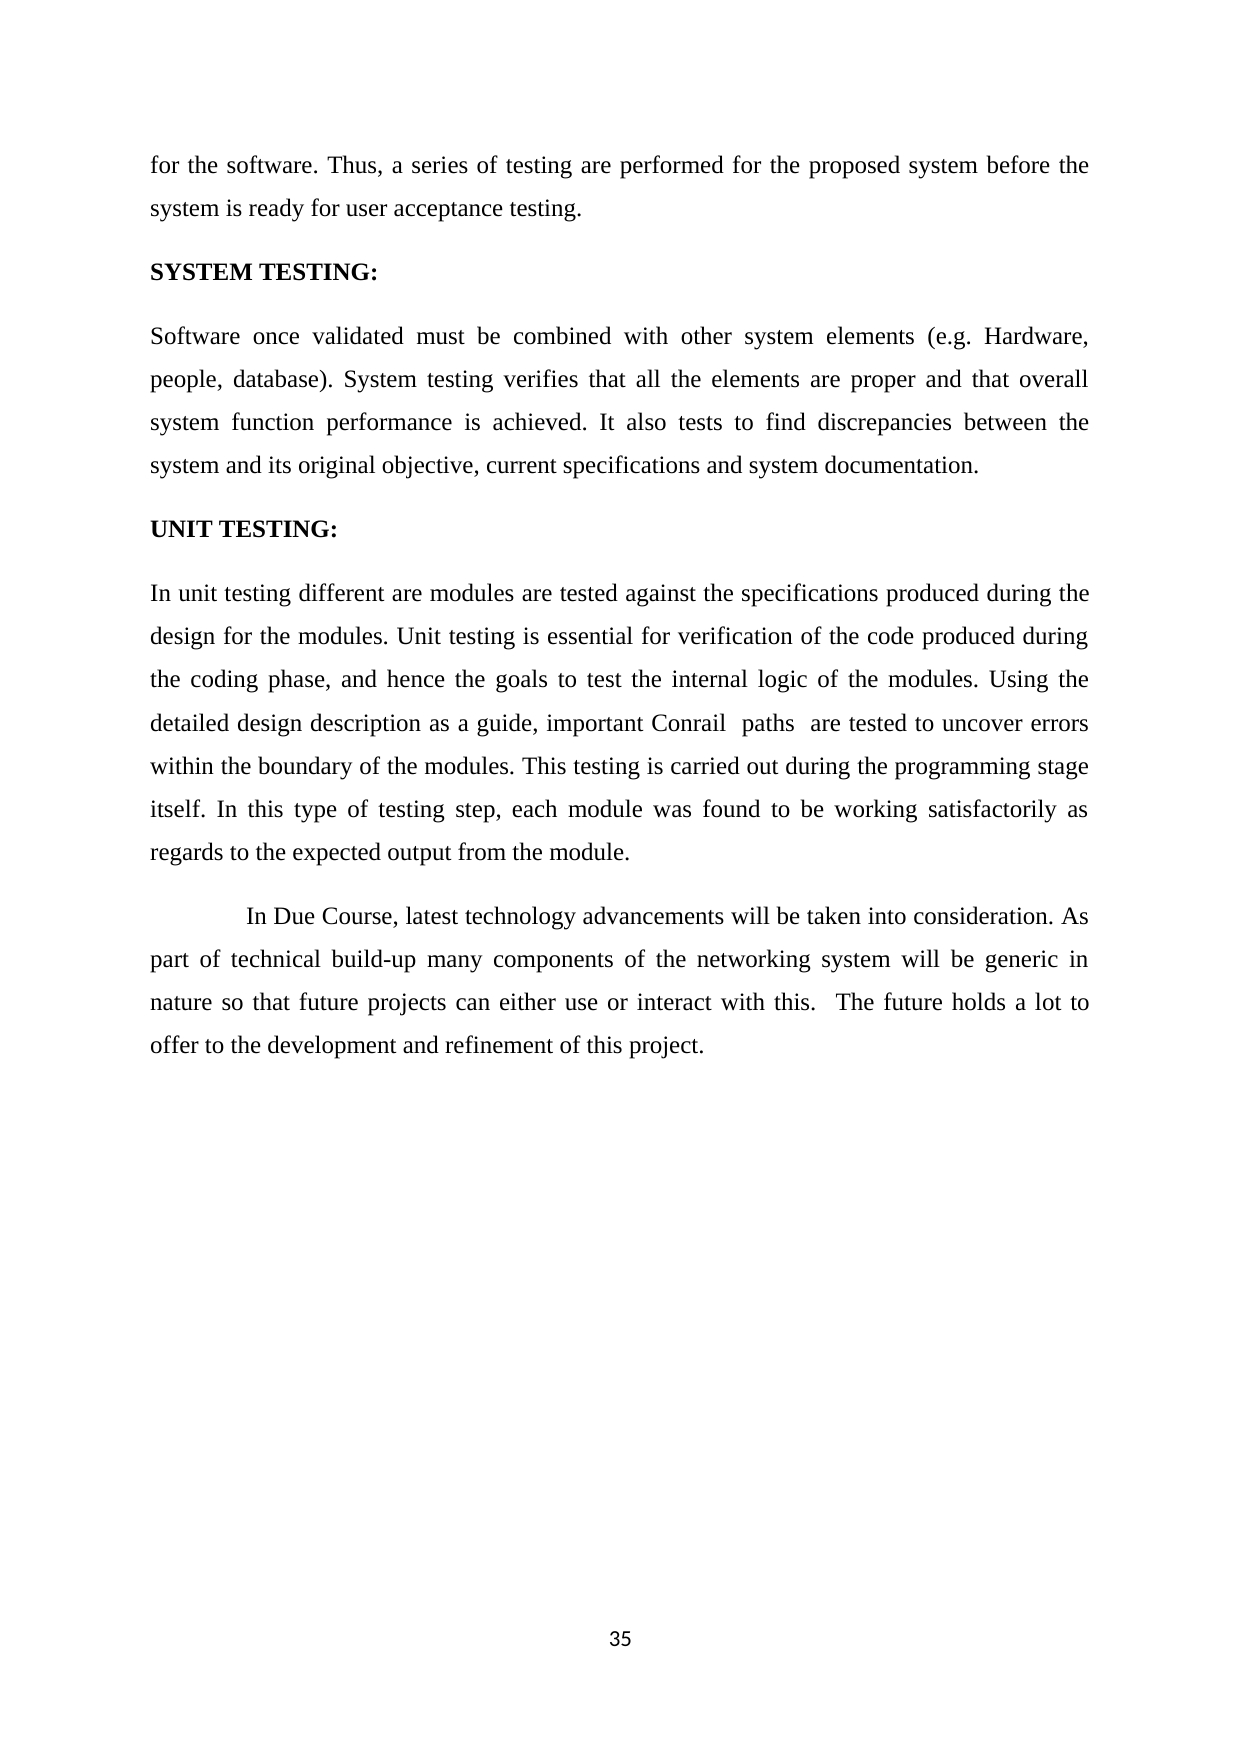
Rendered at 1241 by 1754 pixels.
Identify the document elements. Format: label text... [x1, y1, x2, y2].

text UNIT TESTING: [150, 514, 1090, 543]
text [150, 150, 1090, 222]
text In Due Course, latest technology advancements will be taken into consideration. As part of technical build-up many components of the networking system will be generic in nature so that future projects can either use or interact with this. The future holds a lot to offer to the development and refinement of this project. [150, 901, 1090, 1059]
text Software once validated must be combined with other system elements (e.g. Hardware, people, database). System testing verifies that all the elements are proper and that overall system function performance is achieved. It also tests to find discrepancies between the system and its original objective, current specifications and system documentation. [150, 321, 1090, 479]
text SYSTEM TESTING: [150, 257, 1090, 286]
text In unit testing different are modules are tested against the specifications produced during the design for the modules. Unit testing is essential for verification of the code produced during the coding phase, and hence the goals to test the internal logic of the modules. Using the detailed design description as a guide, important Conrail paths are tested to uncover errors within the boundary of the modules. This testing is carried out during the programming stage itself. In this type of testing step, each module was found to be working satisfactorily as regards to the expected output from the module. [150, 578, 1090, 866]
